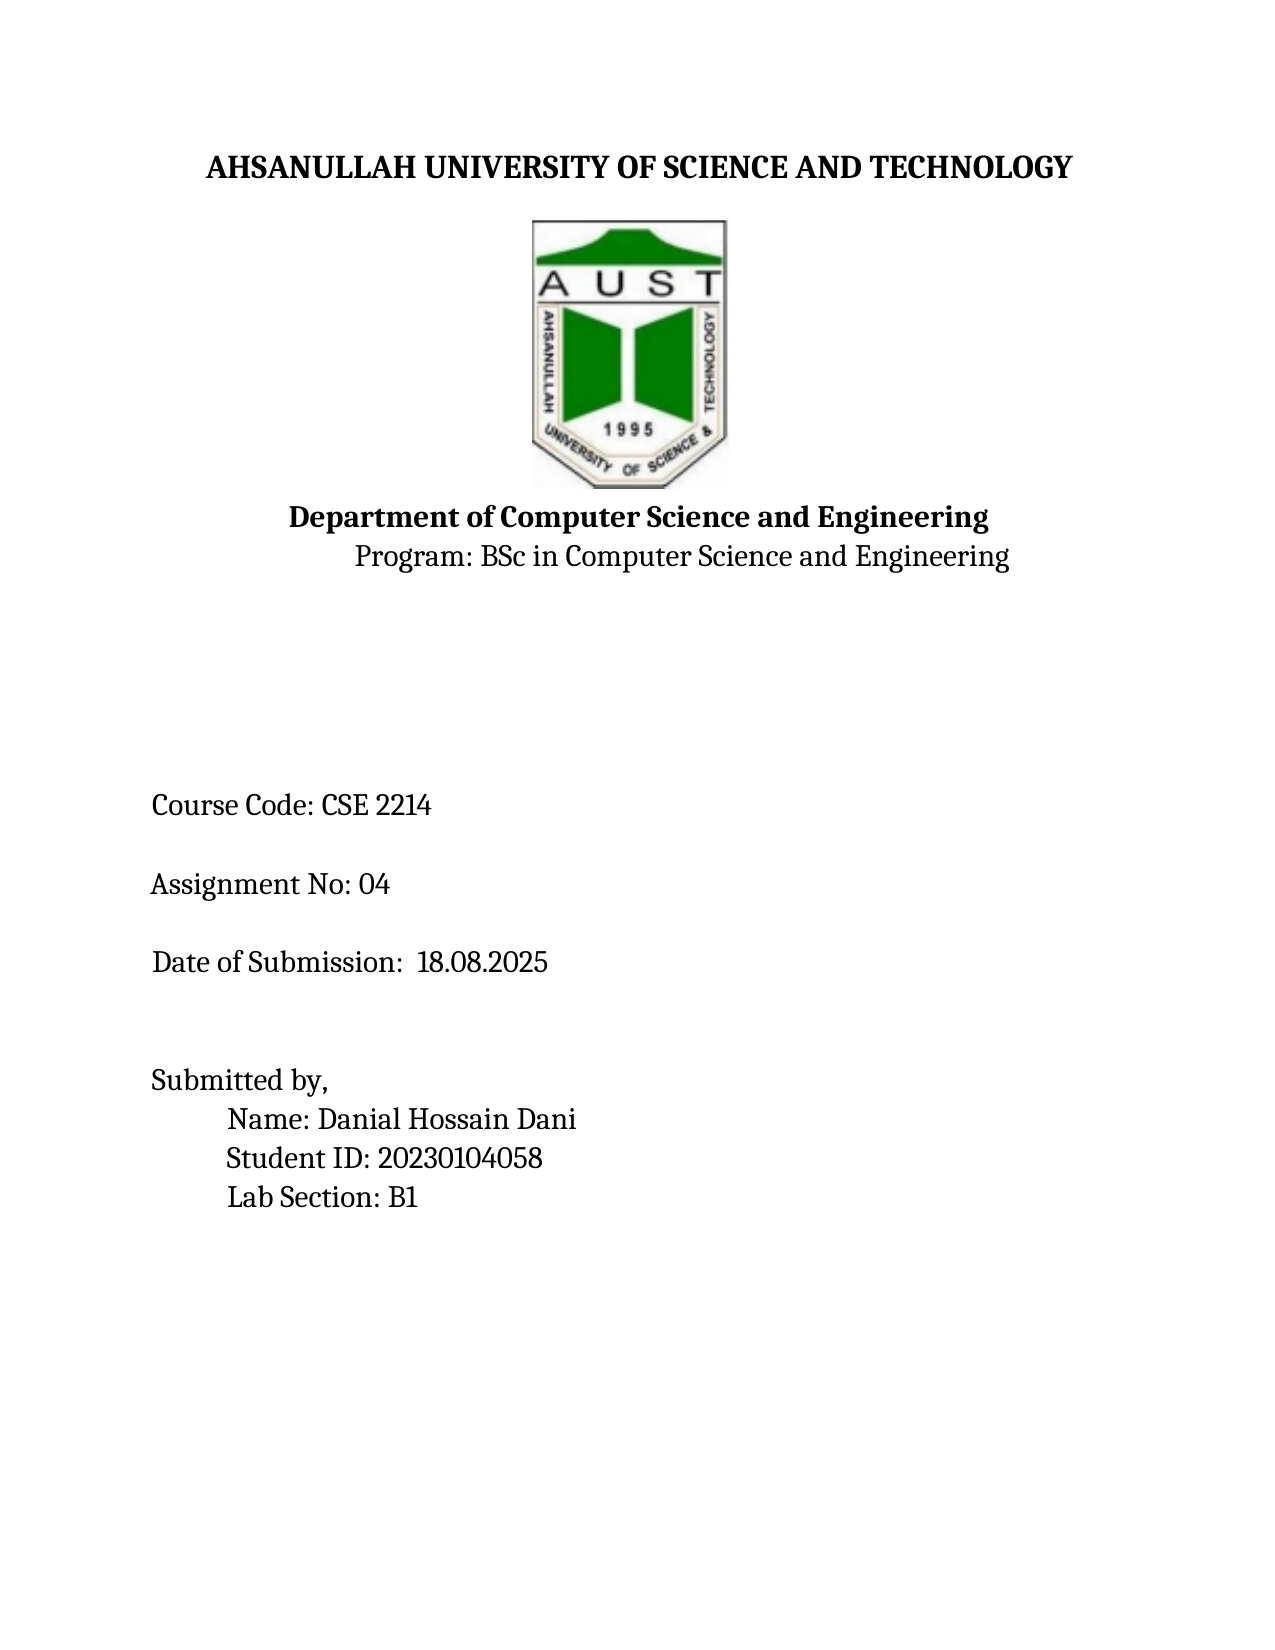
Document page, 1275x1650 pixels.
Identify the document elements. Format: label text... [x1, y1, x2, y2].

text Student ID: 20230104058 [227, 1141, 1166, 1177]
text Department of Computer Science and Engineering [150, 499, 1024, 535]
text Date of Submission: 18.08.2025 [152, 944, 1166, 981]
text Lab Section: B1 [227, 1179, 1166, 1216]
text Course Code: CSE 2214 [152, 787, 1166, 823]
text Assignment No: 04 [150, 866, 1166, 902]
text Submitted by, [152, 1062, 1166, 1098]
text Program: BSc in Computer Science and Engineering [150, 538, 1010, 574]
text AHSANULLAH UNIVERSITY OF SCIENCE AND TECHNOLOGY [169, 148, 1166, 186]
text Name: Danial Hossain Dani [227, 1102, 1166, 1138]
picture [532, 220, 730, 489]
